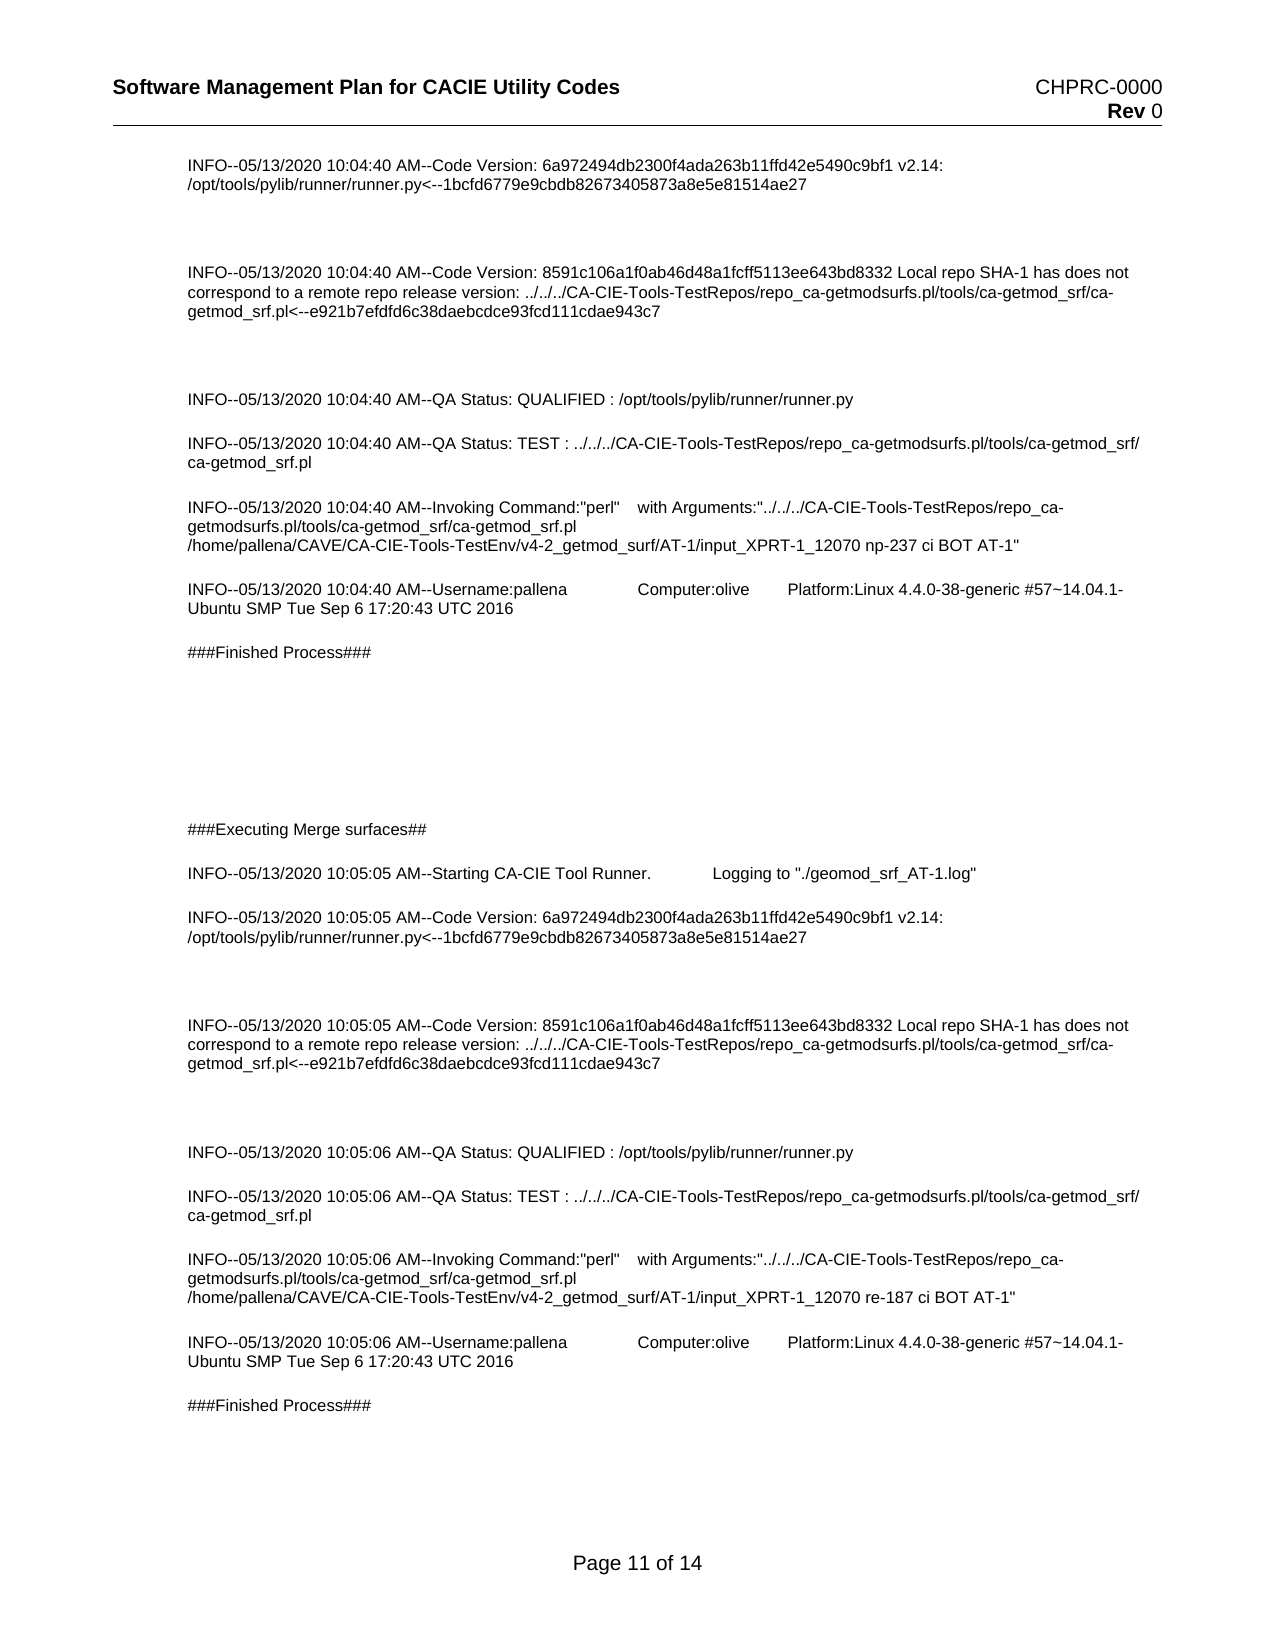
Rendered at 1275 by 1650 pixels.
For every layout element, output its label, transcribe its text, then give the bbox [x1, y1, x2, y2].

text INFO--05/13/2020 10:05:05 AM--Starting CA-CIE Tool Runner. Logging to "./geomod_srf_AT-1.log" [187, 864, 1162, 883]
text INFO--05/13/2020 10:04:40 AM--Invoking Command:"perl" with Arguments:"../../../CA-CIE-Tools-TestRepos/repo_ca-getmodsurfs.pl/tools/ca-getmod_srf/ca-getmod_srf.pl /home/pallena/CAVE/CA-CIE-Tools-TestEnv/v4-2_getmod_surf/AT-1/input_XPRT-1_12070 np-237 ci BOT AT-1" [187, 497, 1162, 555]
text INFO--05/13/2020 10:05:05 AM--Code Version: 8591c106a1f0ab46d48a1fcff5113ee643bd8332 Local repo SHA-1 has does not correspond to a remote repo release version: ../../../CA-CIE-Tools-TestRepos/repo_ca-getmodsurfs.pl/tools/ca-getmod_srf/ca-getmod_srf.pl<--e921b7efdfd6c38daebcdce93fcd111cdae943c7 [187, 1016, 1162, 1073]
text INFO--05/13/2020 10:04:40 AM--Code Version: 6a972494db2300f4ada263b11ffd42e5490c9bf1 v2.14: /opt/tools/pylib/runner/runner.py<--1bcfd6779e9cbdb82673405873a8e5e81514ae27 [187, 156, 1162, 194]
text INFO--05/13/2020 10:04:40 AM--QA Status: QUALIFIED : /opt/tools/pylib/runner/runner.py [187, 390, 1162, 409]
text INFO--05/13/2020 10:05:06 AM--QA Status: QUALIFIED : /opt/tools/pylib/runner/runner.py [187, 1142, 1162, 1162]
text INFO--05/13/2020 10:04:40 AM--Username:pallena Computer:olive Platform:Linux 4.4.0-38-generic #57~14.04.1-Ubuntu SMP Tue Sep 6 17:20:43 UTC 2016 [187, 580, 1162, 618]
text ###Finished Process### [187, 643, 1162, 662]
text INFO--05/13/2020 10:05:05 AM--Code Version: 6a972494db2300f4ada263b11ffd42e5490c9bf1 v2.14: /opt/tools/pylib/runner/runner.py<--1bcfd6779e9cbdb82673405873a8e5e81514ae27 [187, 908, 1162, 947]
text INFO--05/13/2020 10:04:40 AM--QA Status: TEST : ../../../CA-CIE-Tools-TestRepos/repo_ca-getmodsurfs.pl/tools/ca-getmod_srf/ca-getmod_srf.pl [187, 434, 1162, 472]
text ###Executing Merge surfaces## [187, 820, 1162, 839]
text ###Finished Process### [187, 1396, 1162, 1415]
text INFO--05/13/2020 10:05:06 AM--Invoking Command:"perl" with Arguments:"../../../CA-CIE-Tools-TestRepos/repo_ca-getmodsurfs.pl/tools/ca-getmod_srf/ca-getmod_srf.pl /home/pallena/CAVE/CA-CIE-Tools-TestEnv/v4-2_getmod_surf/AT-1/input_XPRT-1_12070 re-187 ci BOT AT-1" [187, 1250, 1162, 1307]
text INFO--05/13/2020 10:04:40 AM--Code Version: 8591c106a1f0ab46d48a1fcff5113ee643bd8332 Local repo SHA-1 has does not correspond to a remote repo release version: ../../../CA-CIE-Tools-TestRepos/repo_ca-getmodsurfs.pl/tools/ca-getmod_srf/ca-getmod_srf.pl<--e921b7efdfd6c38daebcdce93fcd111cdae943c7 [187, 263, 1162, 321]
text INFO--05/13/2020 10:05:06 AM--QA Status: TEST : ../../../CA-CIE-Tools-TestRepos/repo_ca-getmodsurfs.pl/tools/ca-getmod_srf/ca-getmod_srf.pl [187, 1187, 1162, 1225]
text INFO--05/13/2020 10:05:06 AM--Username:pallena Computer:olive Platform:Linux 4.4.0-38-generic #57~14.04.1-Ubuntu SMP Tue Sep 6 17:20:43 UTC 2016 [187, 1332, 1162, 1371]
